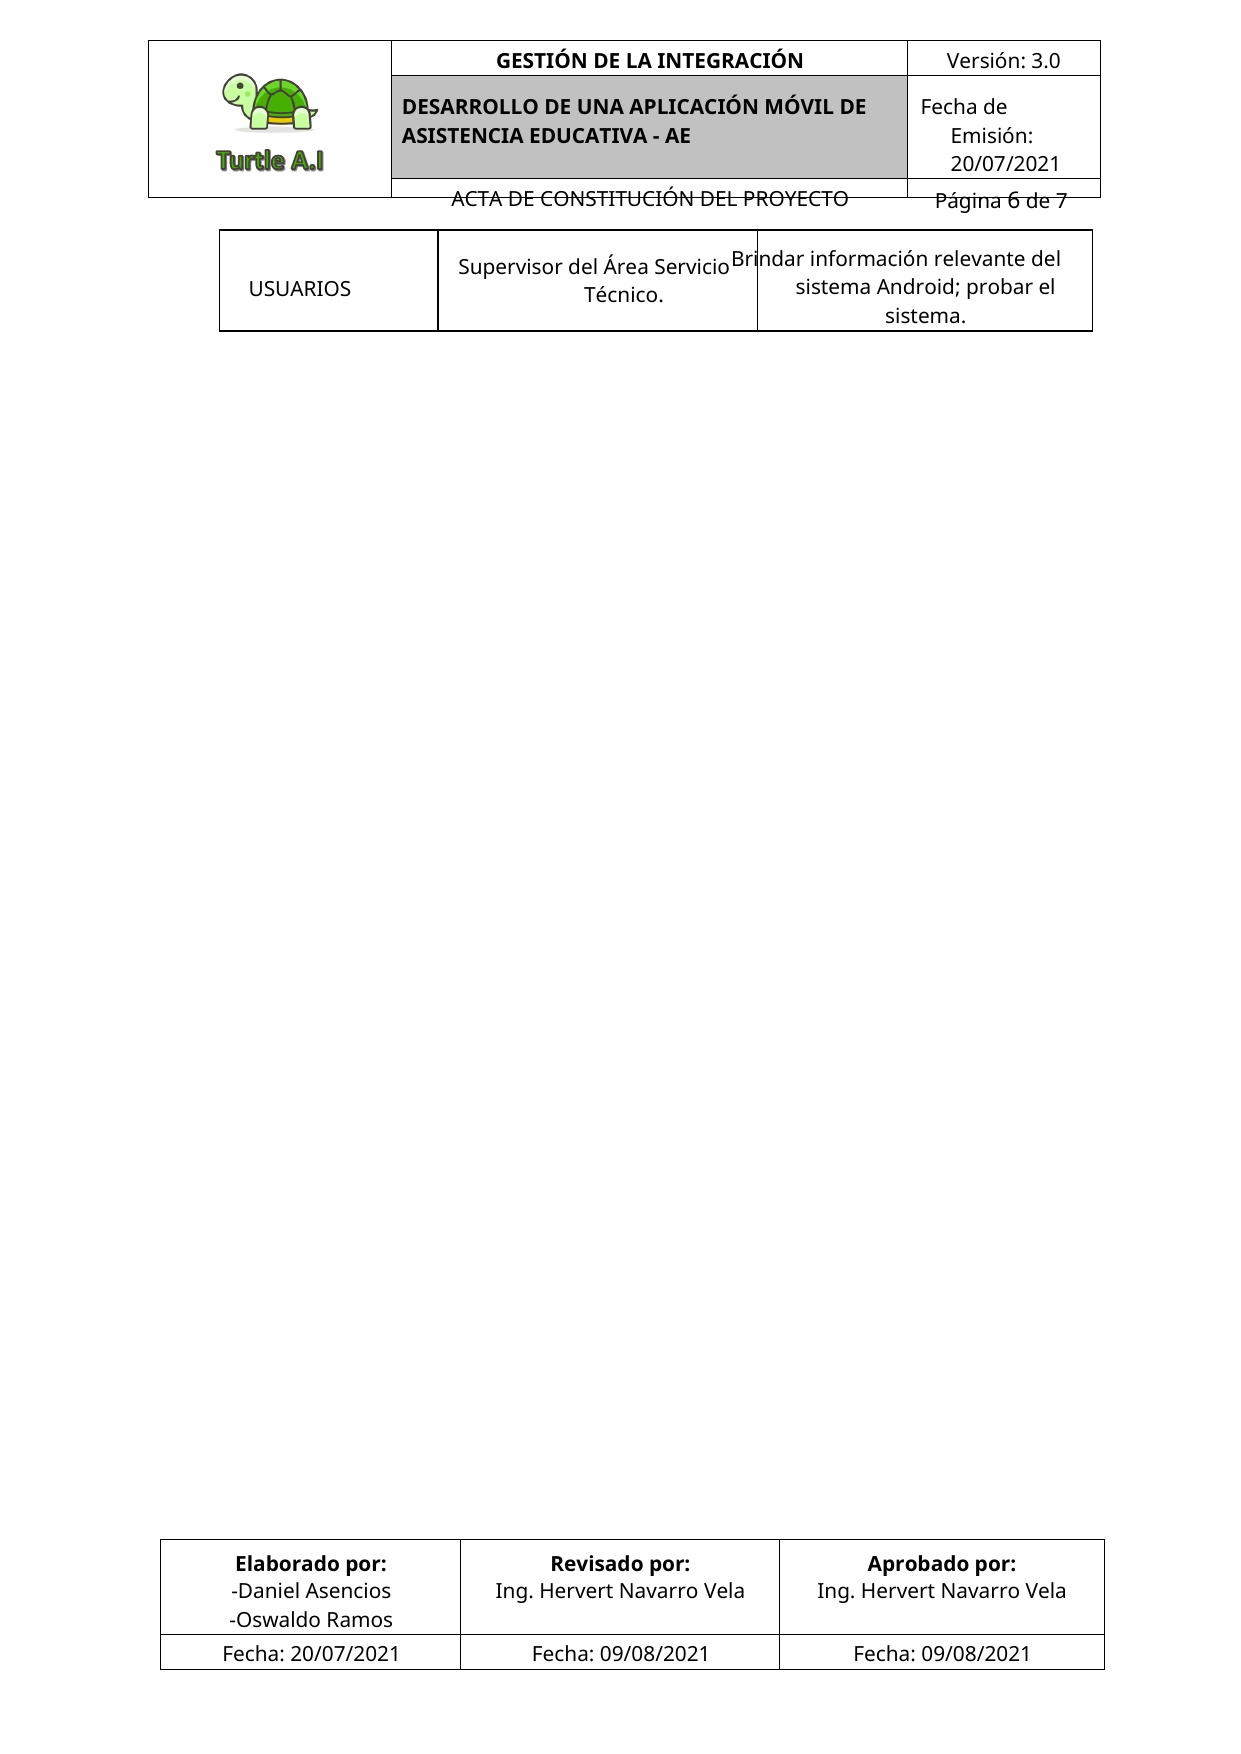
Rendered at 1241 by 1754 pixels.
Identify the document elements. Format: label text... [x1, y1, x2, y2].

table_cell Brindar información relevante del sistema Android; probar el sistema. [758, 231, 1092, 330]
table_cell Supervisor del Área Servicio Técnico. [439, 231, 757, 330]
table_cell USUARIOS [220, 231, 437, 330]
